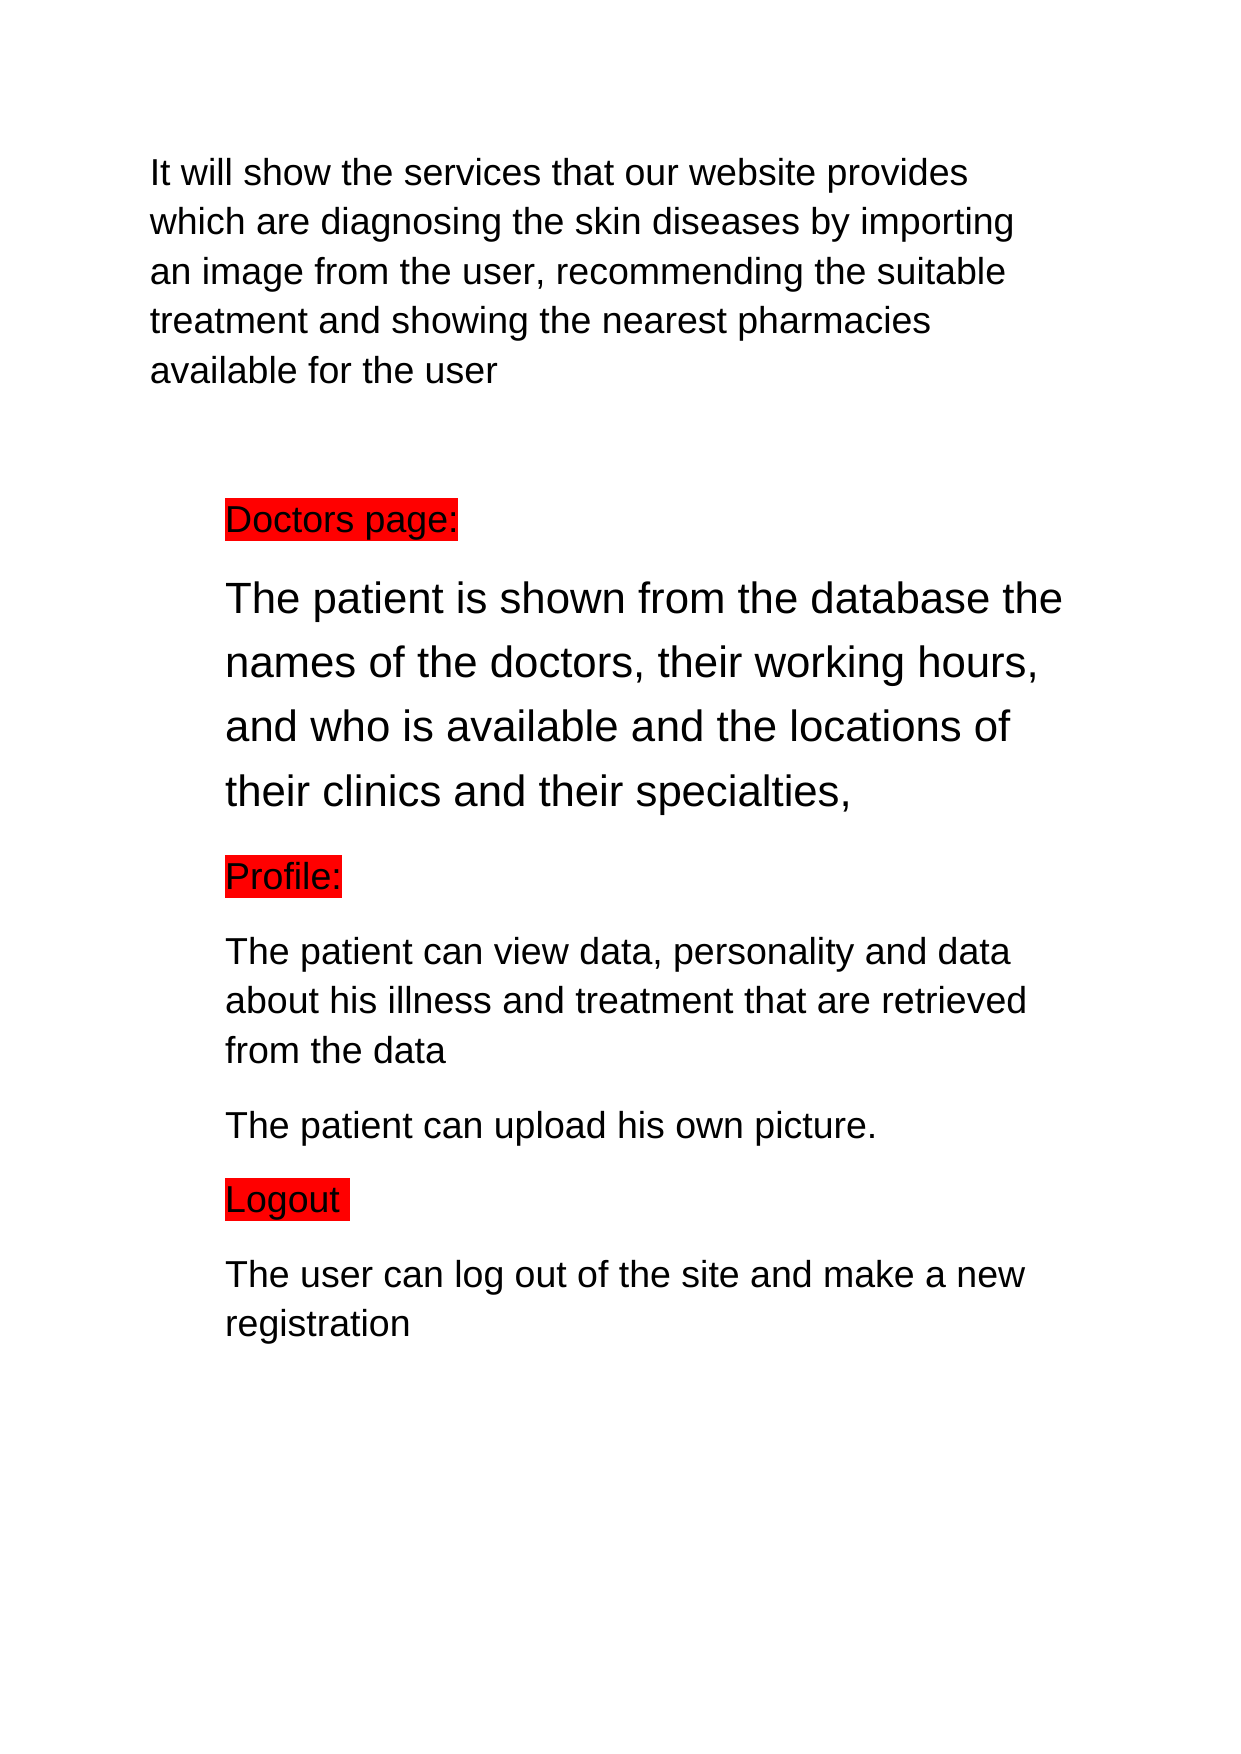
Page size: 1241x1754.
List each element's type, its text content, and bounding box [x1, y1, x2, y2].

text The patient can upload his own picture. [225, 1103, 1090, 1146]
text Logout: [225, 1177, 1090, 1221]
text The user can log out of the site and make a new registration [225, 1252, 1090, 1345]
text It will show the services that our website provides which are diagnosing the skin diseases by importing an image from the user, recommending the suitable treatment and showing the nearest pharmacies available for the user [150, 150, 1015, 391]
text The patient is shown from the database the names of the doctors, their working hours, and who is available and the locations of their clinics and their specialties, [225, 572, 1090, 816]
text The patient can view data, personality and data about his illness and treatment that are retrieved from the data [225, 929, 1090, 1071]
text Profile: [225, 854, 1090, 898]
text Doctors page: [225, 497, 1090, 541]
